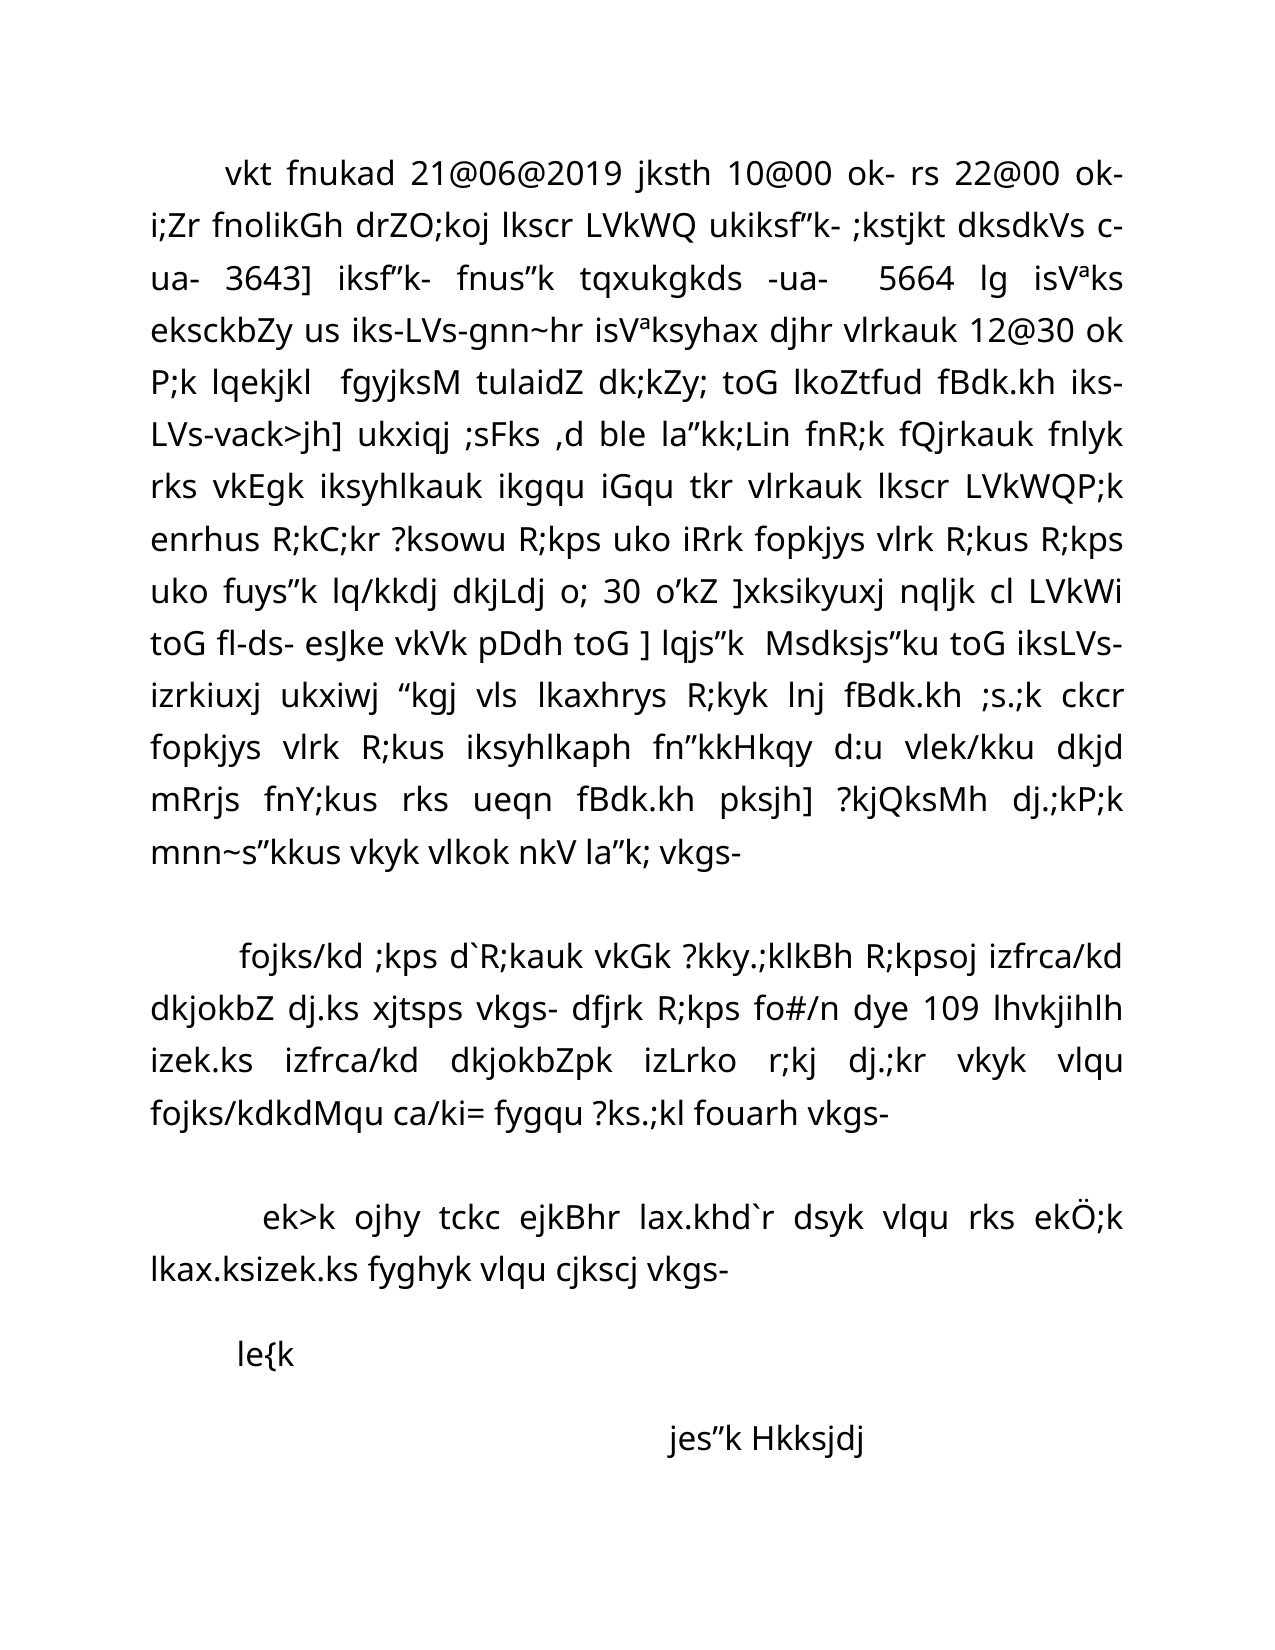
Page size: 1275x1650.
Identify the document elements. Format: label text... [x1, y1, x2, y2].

text le{k [150, 1330, 1125, 1376]
text vkt fnukad 21@06@2019 jksth 10@00 ok- rs 22@00 ok- i;Zr fnolikGh drZO;koj lkscr LVkWQ ukiksf”k- ;kstjkt dksdkVs c-ua- 3643] iksf”k- fnus”k tqxukgkds -ua- 5664 lg isVªks eksckbZy us iks-LVs-gnn~hr isVªksyhax djhr vlrkauk 12@30 ok P;k lqekjkl fgyjksM tulaidZ dk;kZy; toG lkoZtfud fBdk.kh iks-LVs-vack>jh] ukxiqj ;sFks ,d ble la”kk;Lin fnR;k fQjrkauk fnlyk rks vkEgk iksyhlkauk ikgqu iGqu tkr vlrkauk lkscr LVkWQP;k enrhus R;kC;kr ?ksowu R;kps uko iRrk fopkjys vlrk R;kus R;kps uko fuys”k lq/kkdj dkjLdj o; 30 o’kZ ]xksikyuxj nqljk cl LVkWi toG fl-ds- esJke vkVk pDdh toG ] lqjs”k Msdksjs”ku toG iksLVs-izrkiuxj ukxiwj “kgj vls lkaxhrys R;kyk lnj fBdk.kh ;s.;k ckcr fopkjys vlrk R;kus iksyhlkaph fn”kkHkqy d:u vlek/kku dkjd mRrjs fnY;kus rks ueqn fBdk.kh pksjh] ?kjQksMh dj.;kP;k mnn~s”kkus vkyk vlkok nkV la”k; vkgs- [150, 150, 1125, 874]
text fojks/kd ;kps d`R;kauk vkGk ?kky.;klkBh R;kpsoj izfrca/kd dkjokbZ dj.ks xjtsps vkgs- dfjrk R;kps fo#/n dye 109 lhvkjihlh izek.ks izfrca/kd dkjokbZpk izLrko r;kj dj.;kr vkyk vlqu fojks/kdkdMqu ca/ki= fygqu ?ks.;kl fouarh vkgs- [150, 933, 1125, 1135]
text ek>k ojhy tckc ejkBhr lax.khd`r dsyk vlqu rks ekÖ;k lkax.ksizek.ks fyghyk vlqu cjkscj vkgs- [150, 1194, 1125, 1291]
text jes”k Hkksjdj [150, 1415, 1125, 1460]
